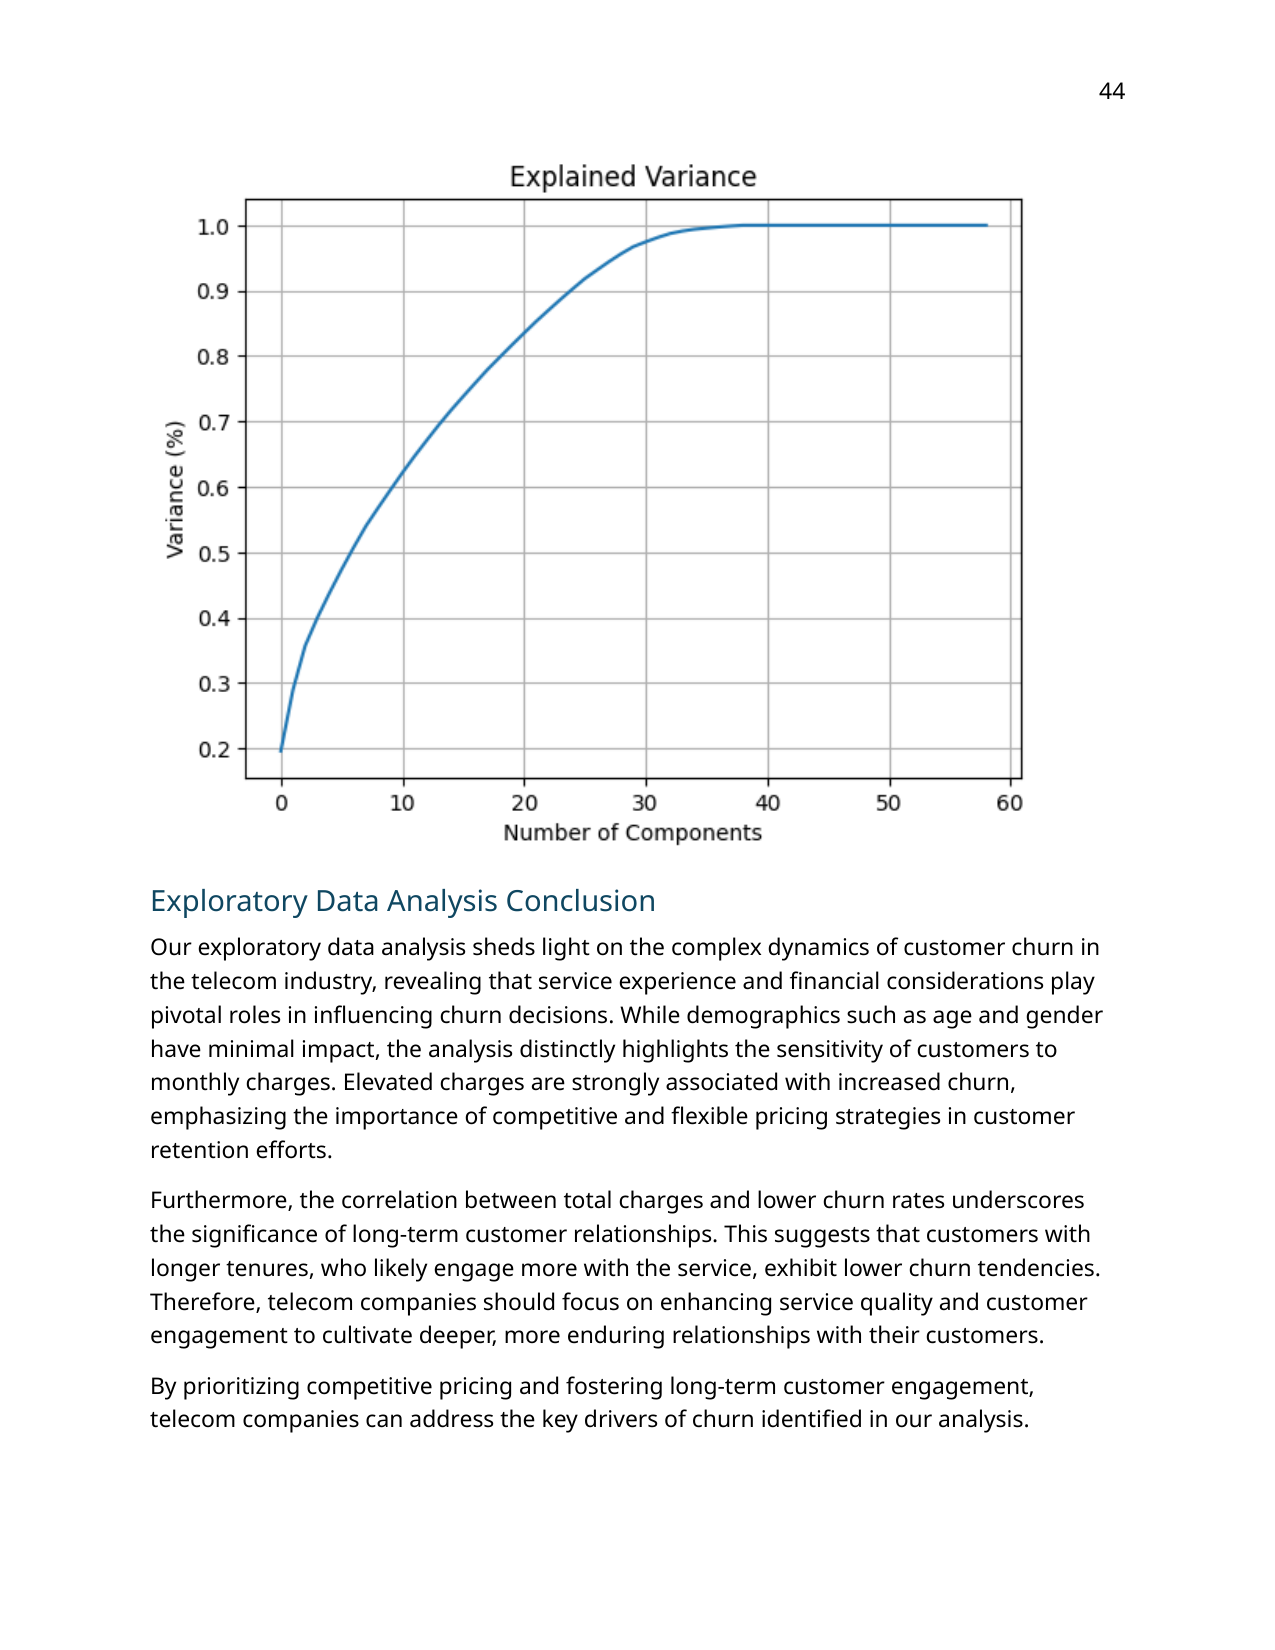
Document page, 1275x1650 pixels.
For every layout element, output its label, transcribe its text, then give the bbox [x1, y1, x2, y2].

text Our exploratory data analysis sheds light on the complex dynamics of customer churn in the telecom industry, revealing that service experience and financial considerations play pivotal roles in influencing churn decisions. While demographics such as age and gender have minimal impact, the analysis distinctly highlights the sensitivity of customers to monthly charges. Elevated charges are strongly associated with increased churn, emphasizing the importance of competitive and flexible pricing strategies in customer retention efforts. [150, 931, 1125, 1165]
text Furthermore, the correlation between total charges and lower churn rates underscores the significance of long-term customer relationships. This suggests that customers with longer tenures, who likely engage more with the service, exhibit lower churn tendencies. Therefore, telecom companies should focus on enhancing service quality and customer engagement to cultivate deeper, more enduring relationships with their customers. [150, 1184, 1125, 1350]
subtitle Exploratory Data Analysis Conclusion [150, 880, 1125, 920]
picture [150, 150, 1039, 861]
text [150, 1369, 1125, 1434]
